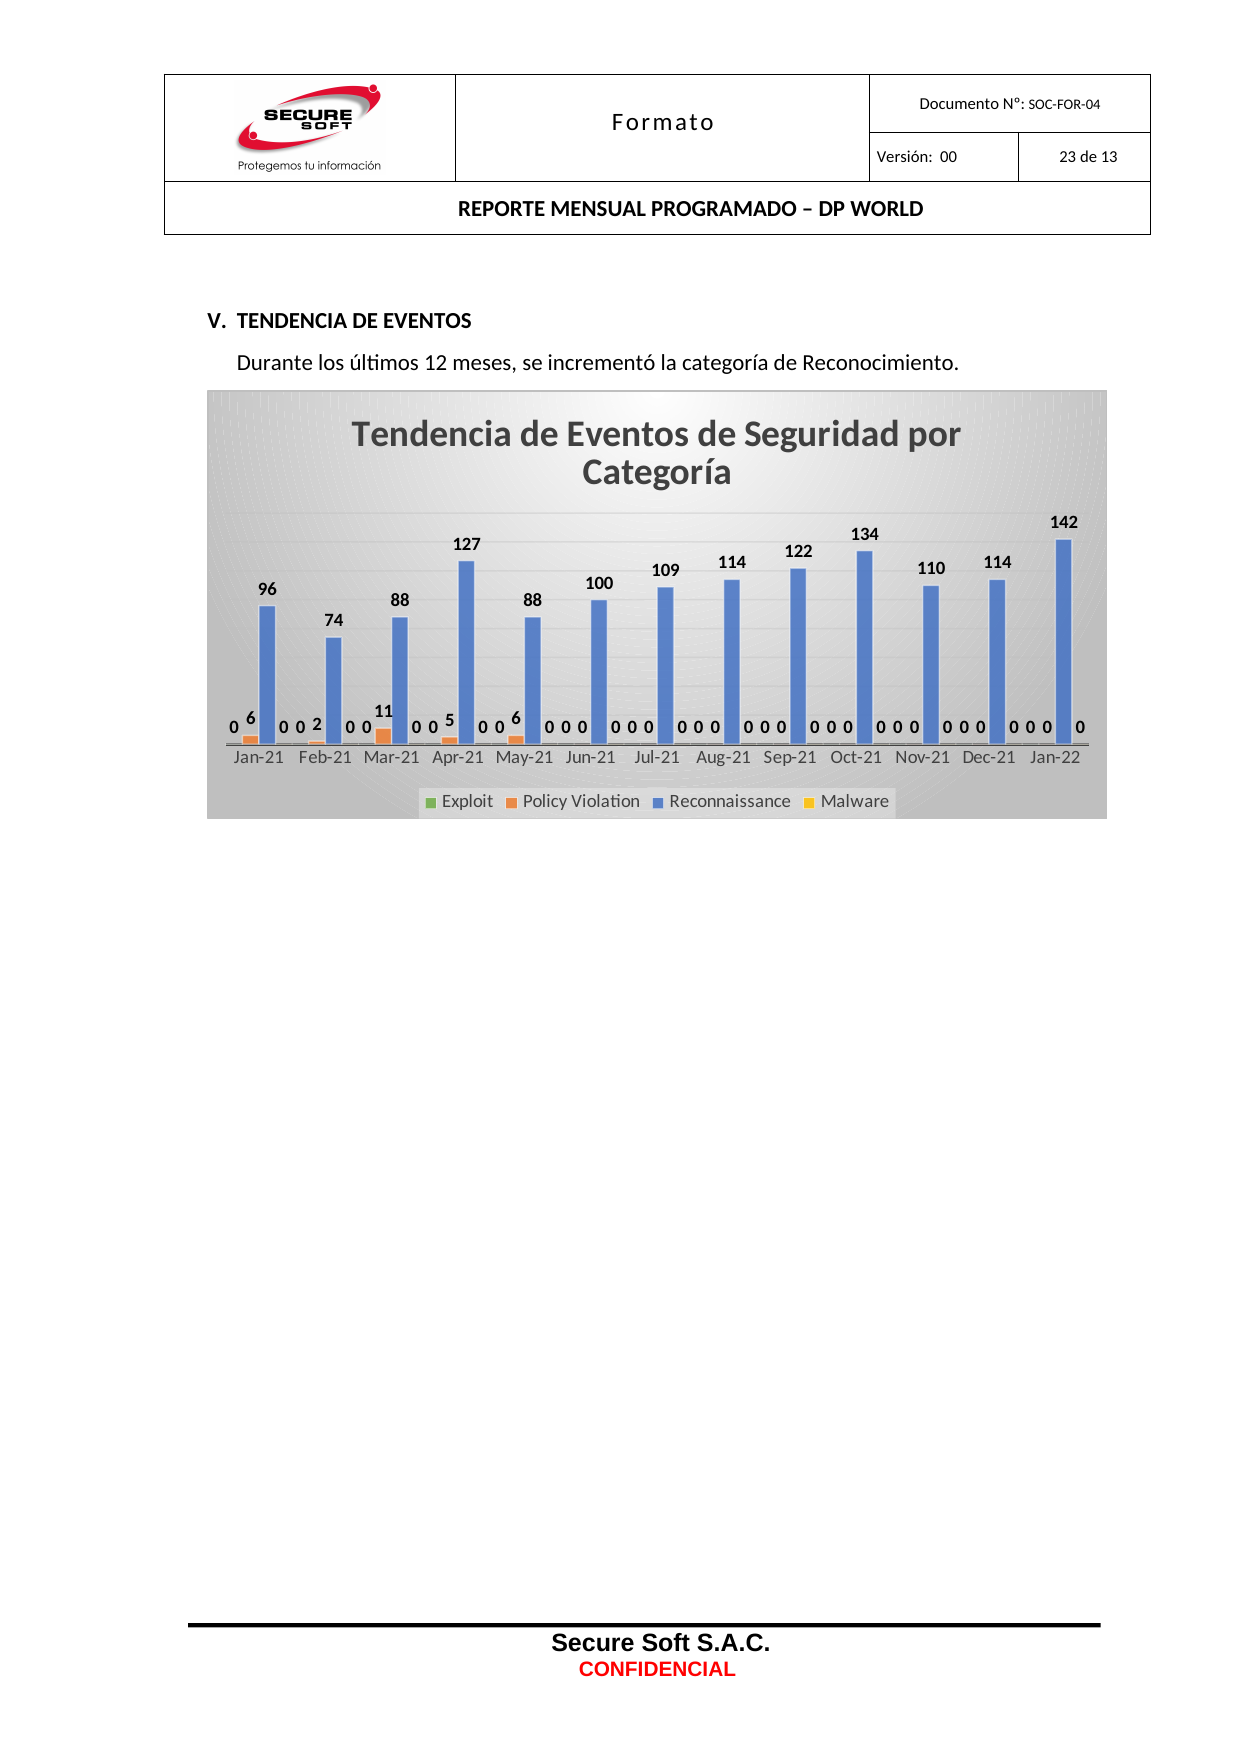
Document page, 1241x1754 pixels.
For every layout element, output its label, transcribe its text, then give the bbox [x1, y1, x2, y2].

text Durante los últimos 12 meses, se incrementó la categoría de Reconocimiento. [237, 348, 1107, 376]
list TENDENCIA DE EVENTOS [207, 306, 1107, 334]
picture [233, 80, 387, 175]
